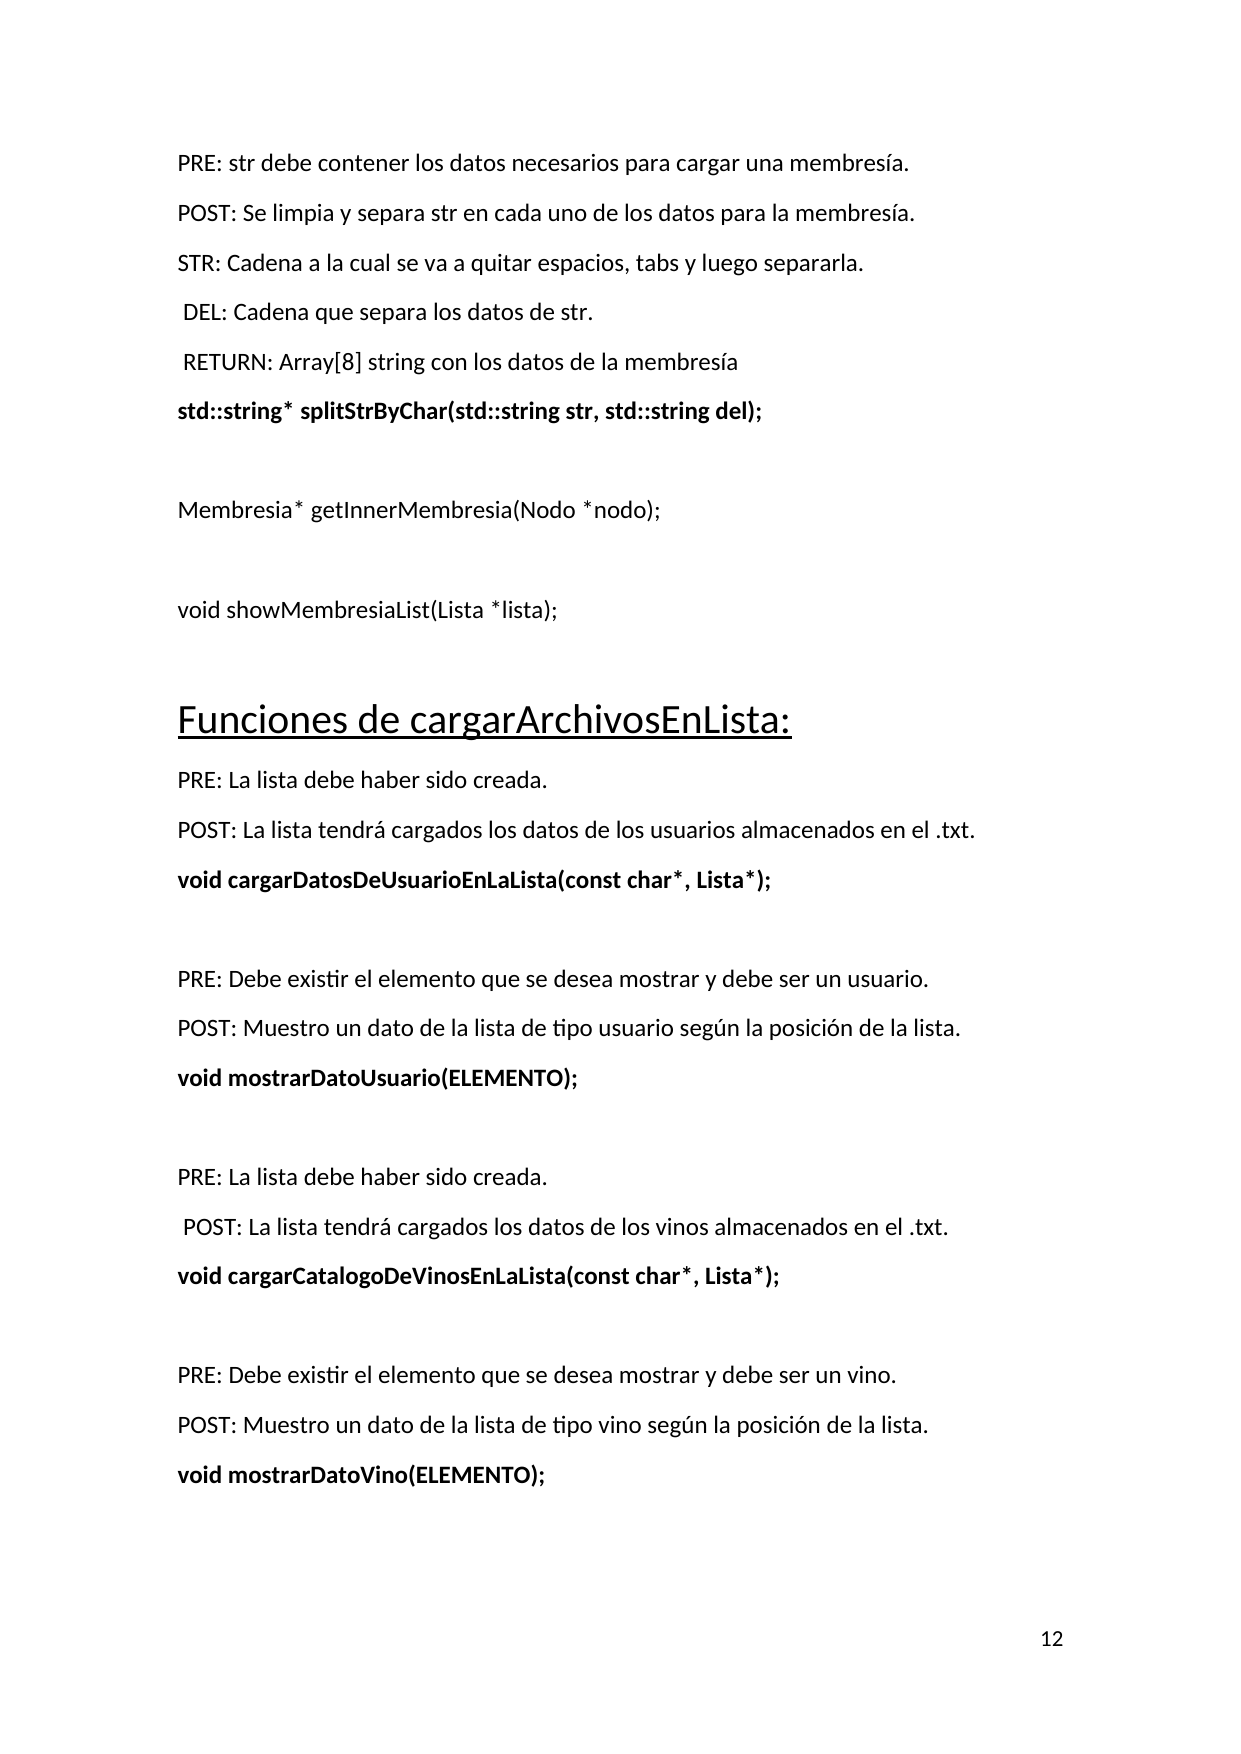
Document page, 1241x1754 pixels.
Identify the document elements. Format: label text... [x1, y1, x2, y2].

text PRE: La lista debe haber sido creada. [177, 764, 1063, 795]
text void mostrarDatoUsuario(ELEMENTO); [177, 1062, 1063, 1093]
text void cargarDatosDeUsuarioEnLaLista(const char*, Lista*); [177, 864, 1063, 894]
text void showMembresiaList(Lista *lista); [177, 594, 1063, 624]
text POST: Muestro un dato de la lista de tipo usuario según la posición de la lista. [177, 1012, 1063, 1043]
text std::string* splitStrByChar(std::string str, std::string del); [177, 396, 1063, 426]
text DEL: Cadena que separa los datos de str. [177, 296, 1063, 327]
text PRE: Debe existir el elemento que se desea mostrar y debe ser un vino. [177, 1359, 1063, 1390]
text POST: La lista tendrá cargados los datos de los usuarios almacenados en el .txt. [177, 814, 1063, 845]
text PRE: str debe contener los datos necesarios para cargar una membresía. [177, 148, 1063, 178]
text POST: Muestro un dato de la lista de tipo vino según la posición de la lista. [177, 1409, 1063, 1440]
text RETURN: Array[8] string con los datos de la membresía [177, 346, 1063, 376]
text Membresia* getInnerMembresia(Nodo *nodo); [177, 495, 1063, 525]
text STR: Cadena a la cual se va a quitar espacios, tabs y luego separarla. [177, 247, 1063, 277]
text PRE: Debe existir el elemento que se desea mostrar y debe ser un usuario. [177, 963, 1063, 993]
text void mostrarDatoVino(ELEMENTO); [177, 1459, 1063, 1489]
text POST: Se limpia y separa str en cada uno de los datos para la membresía. [177, 197, 1063, 228]
text void cargarCatalogoDeVinosEnLaLista(const char*, Lista*); [177, 1260, 1063, 1291]
text Funciones de cargarArchivosEnLista: [177, 693, 1063, 744]
text PRE: La lista debe haber sido creada. [177, 1161, 1063, 1192]
text POST: La lista tendrá cargados los datos de los vinos almacenados en el .txt. [177, 1211, 1063, 1241]
